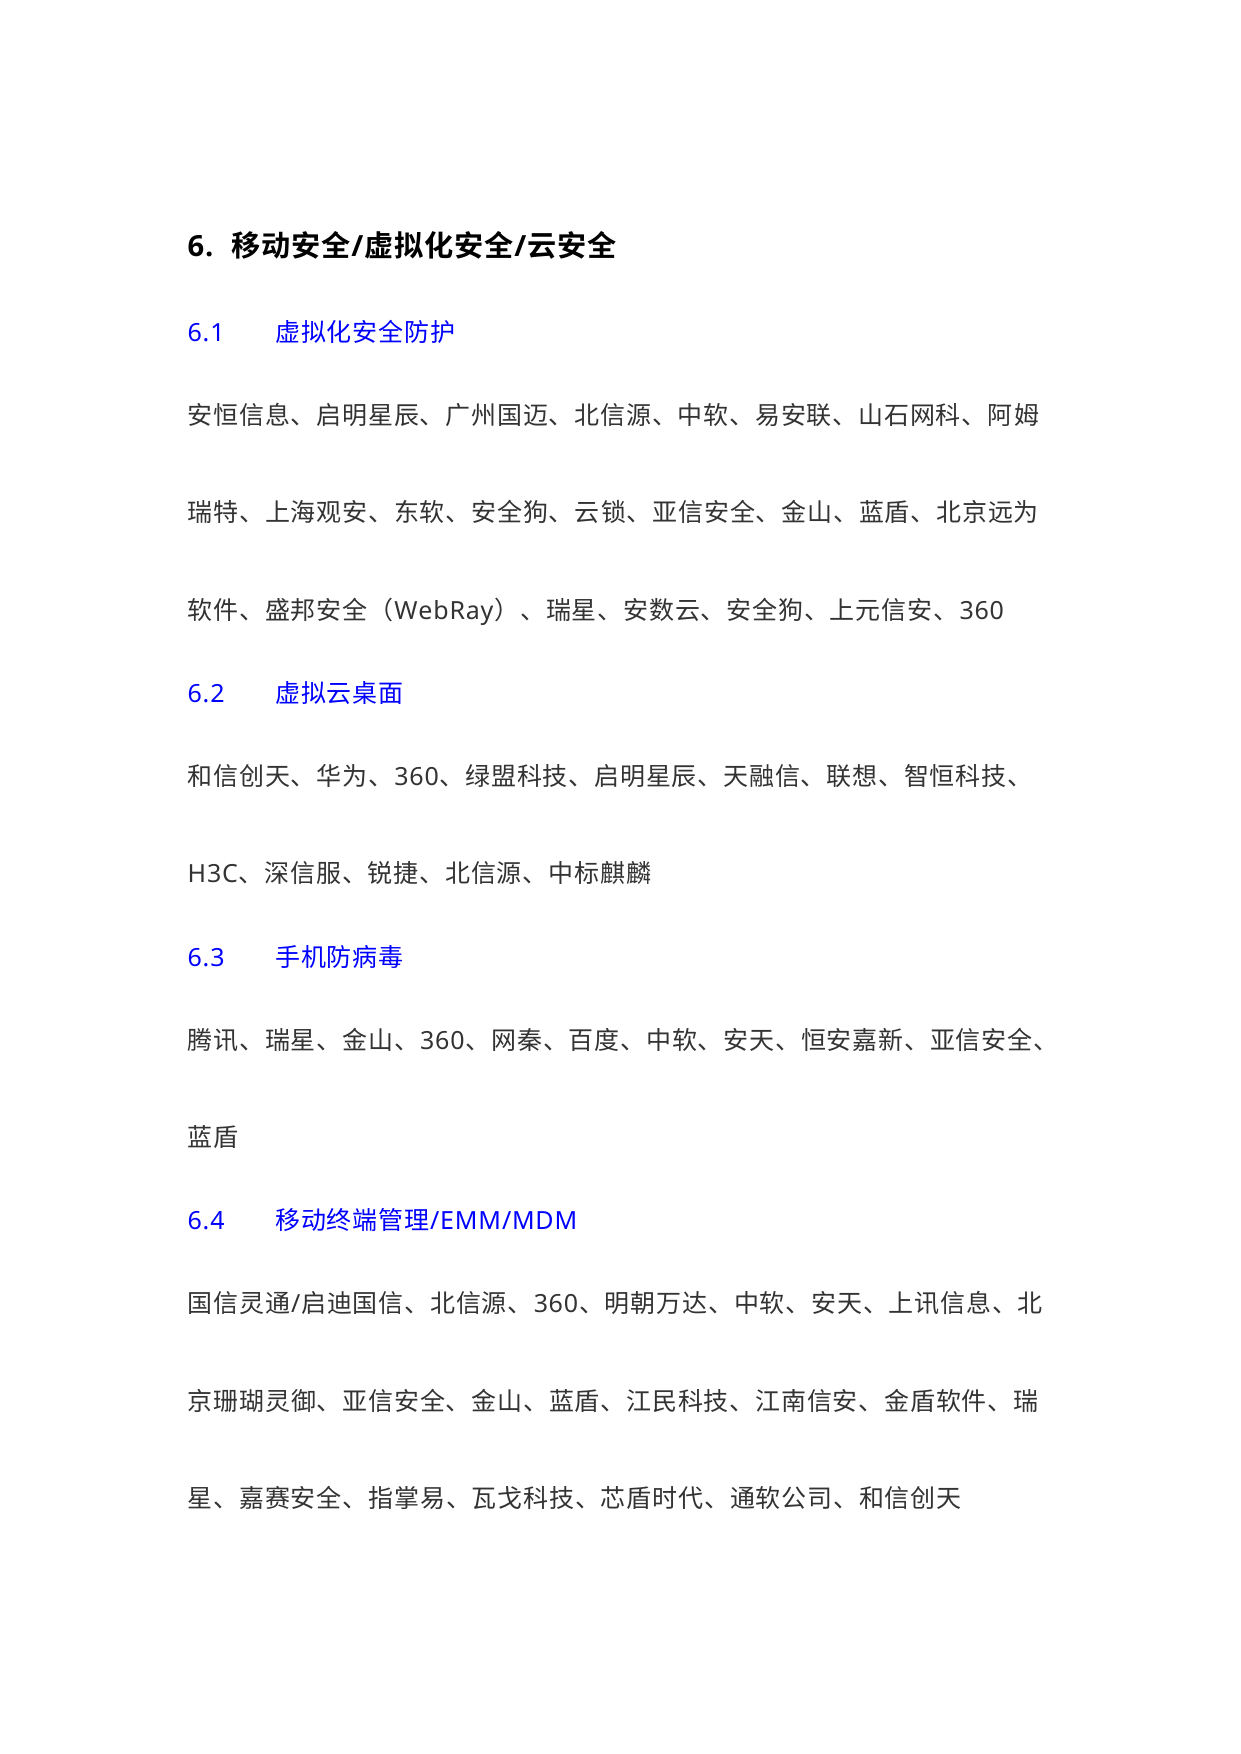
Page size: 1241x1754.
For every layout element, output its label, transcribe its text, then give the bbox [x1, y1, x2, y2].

text 安恒信息、启明星辰、广州国迈、北信源、中软、易安联、山石网科、阿姆瑞特、上海观安、东软、安全狗、云锁、亚信安全、金山、蓝盾、北京远为软件、盛邦安全（WebRay）、瑞星、安数云、安全狗、上元信安、360 [187, 381, 1053, 641]
text 国信灵通/启迪国信、北信源、360、明朝万达、中软、安天、上讯信息、北京珊瑚灵御、亚信安全、金山、蓝盾、江民科技、江南信安、金盾软件、瑞星、嘉赛安全、指掌易、瓦戈科技、芯盾时代、通软公司、和信创天 [187, 1269, 1053, 1529]
list 手机防病毒 [187, 923, 1053, 988]
text 和信创天、华为、360、绿盟科技、启明星辰、天融信、联想、智恒科技、H3C、深信服、锐捷、北信源、中标麒麟 [187, 742, 1053, 904]
text 腾讯、瑞星、金山、360、网秦、百度、中软、安天、恒安嘉新、亚信安全、蓝盾 [187, 1006, 1053, 1168]
list 虚拟云桌面 [187, 659, 1053, 724]
list 虚拟化安全防护 [187, 298, 1053, 363]
list 移动终端管理/EMM/MDM [187, 1186, 1053, 1251]
list 移动安全/虚拟化安全/云安全 [187, 211, 1053, 276]
